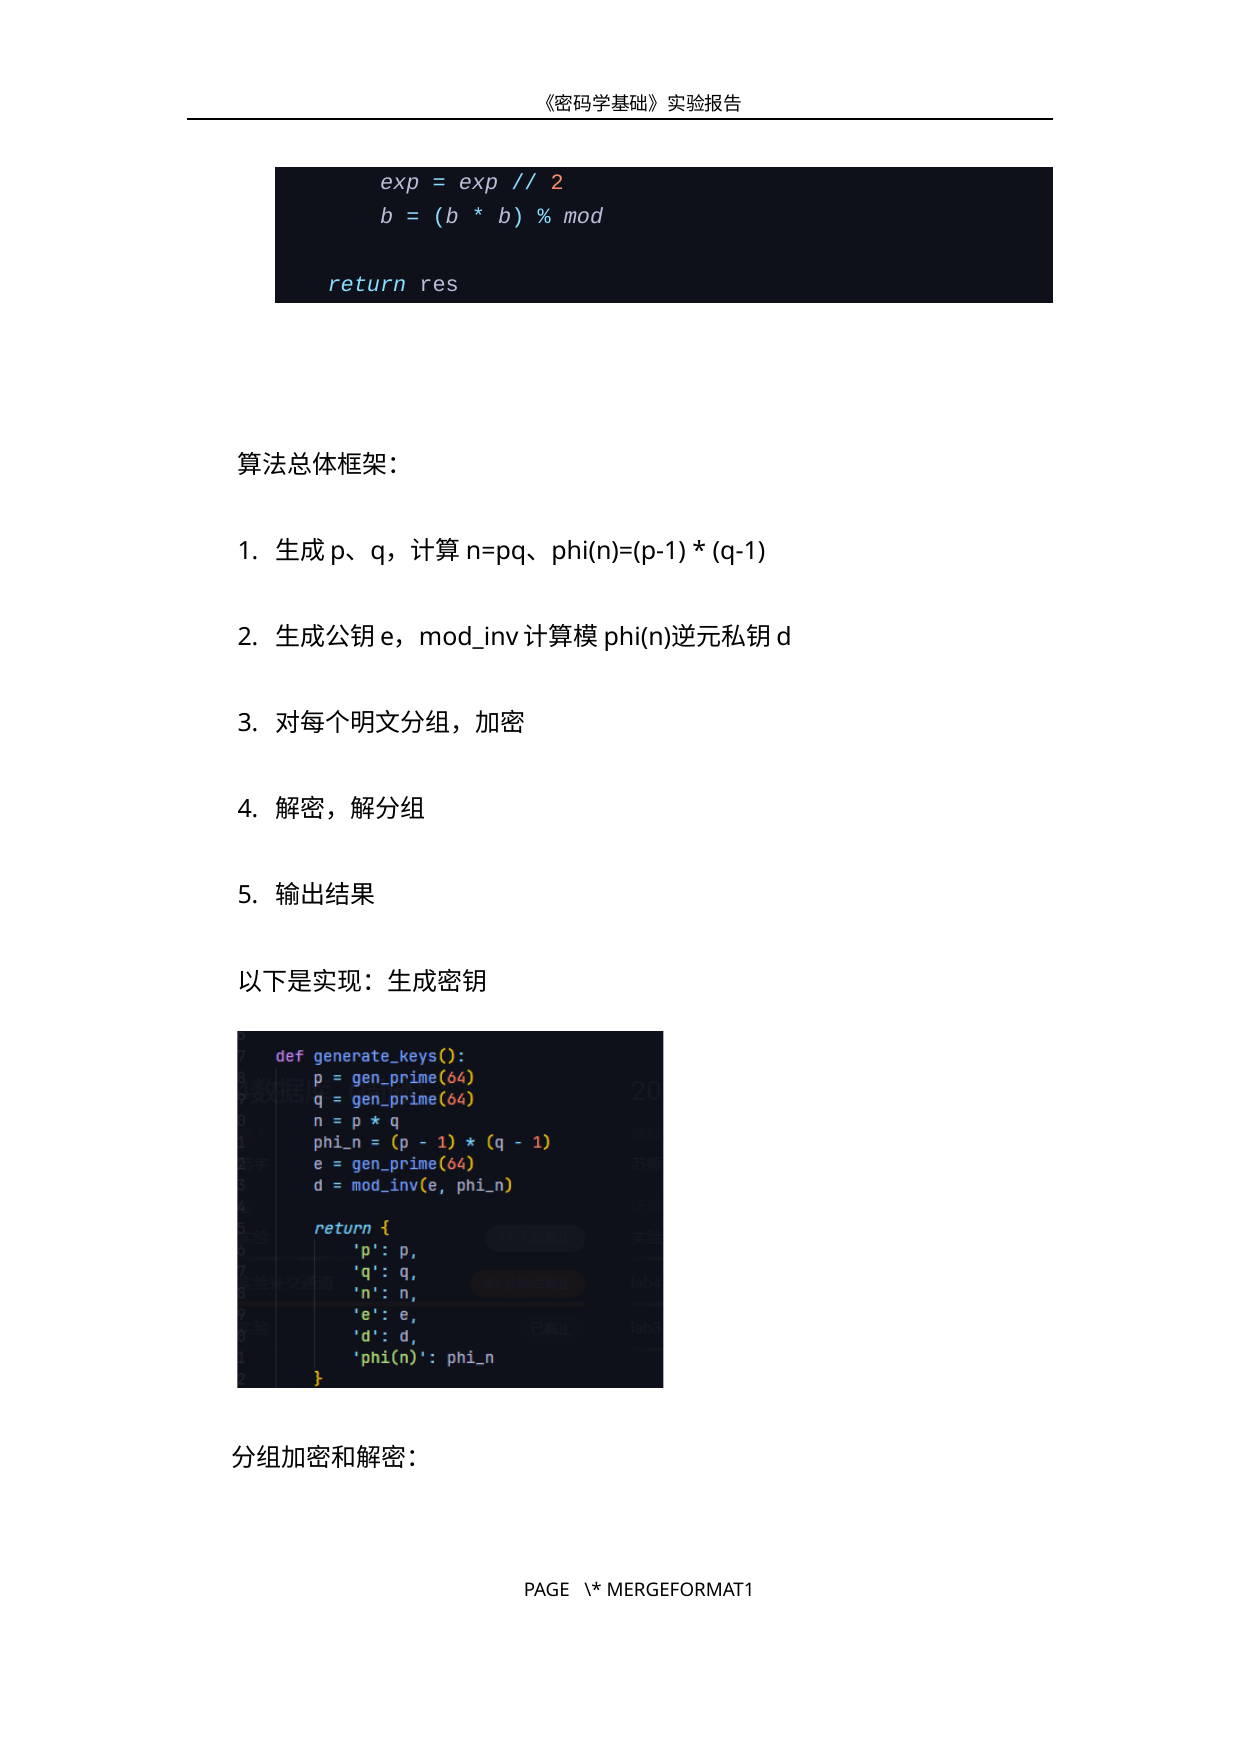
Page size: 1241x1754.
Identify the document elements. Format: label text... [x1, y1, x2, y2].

list 生成公钥e，mod_inv计算模phi(n)逆元私钥d [237, 601, 1053, 669]
text 以下是实现：生成密钥 [237, 945, 1053, 1013]
list exp = exp // 2 [275, 167, 1053, 201]
list return res [275, 269, 1053, 303]
picture [237, 1031, 664, 1388]
list 对每个明文分组，加密 [237, 687, 1053, 755]
list 生成p、q，计算n=pq、phi(n)=(p-1) * (q-1) [237, 515, 1053, 583]
text 分组加密和解密： [187, 1422, 1053, 1490]
list 输出结果 [237, 859, 1053, 927]
list 解密，解分组 [237, 773, 1053, 841]
list b = (b * b) % mod [275, 201, 1053, 235]
text 算法总体框架： [187, 429, 1053, 497]
